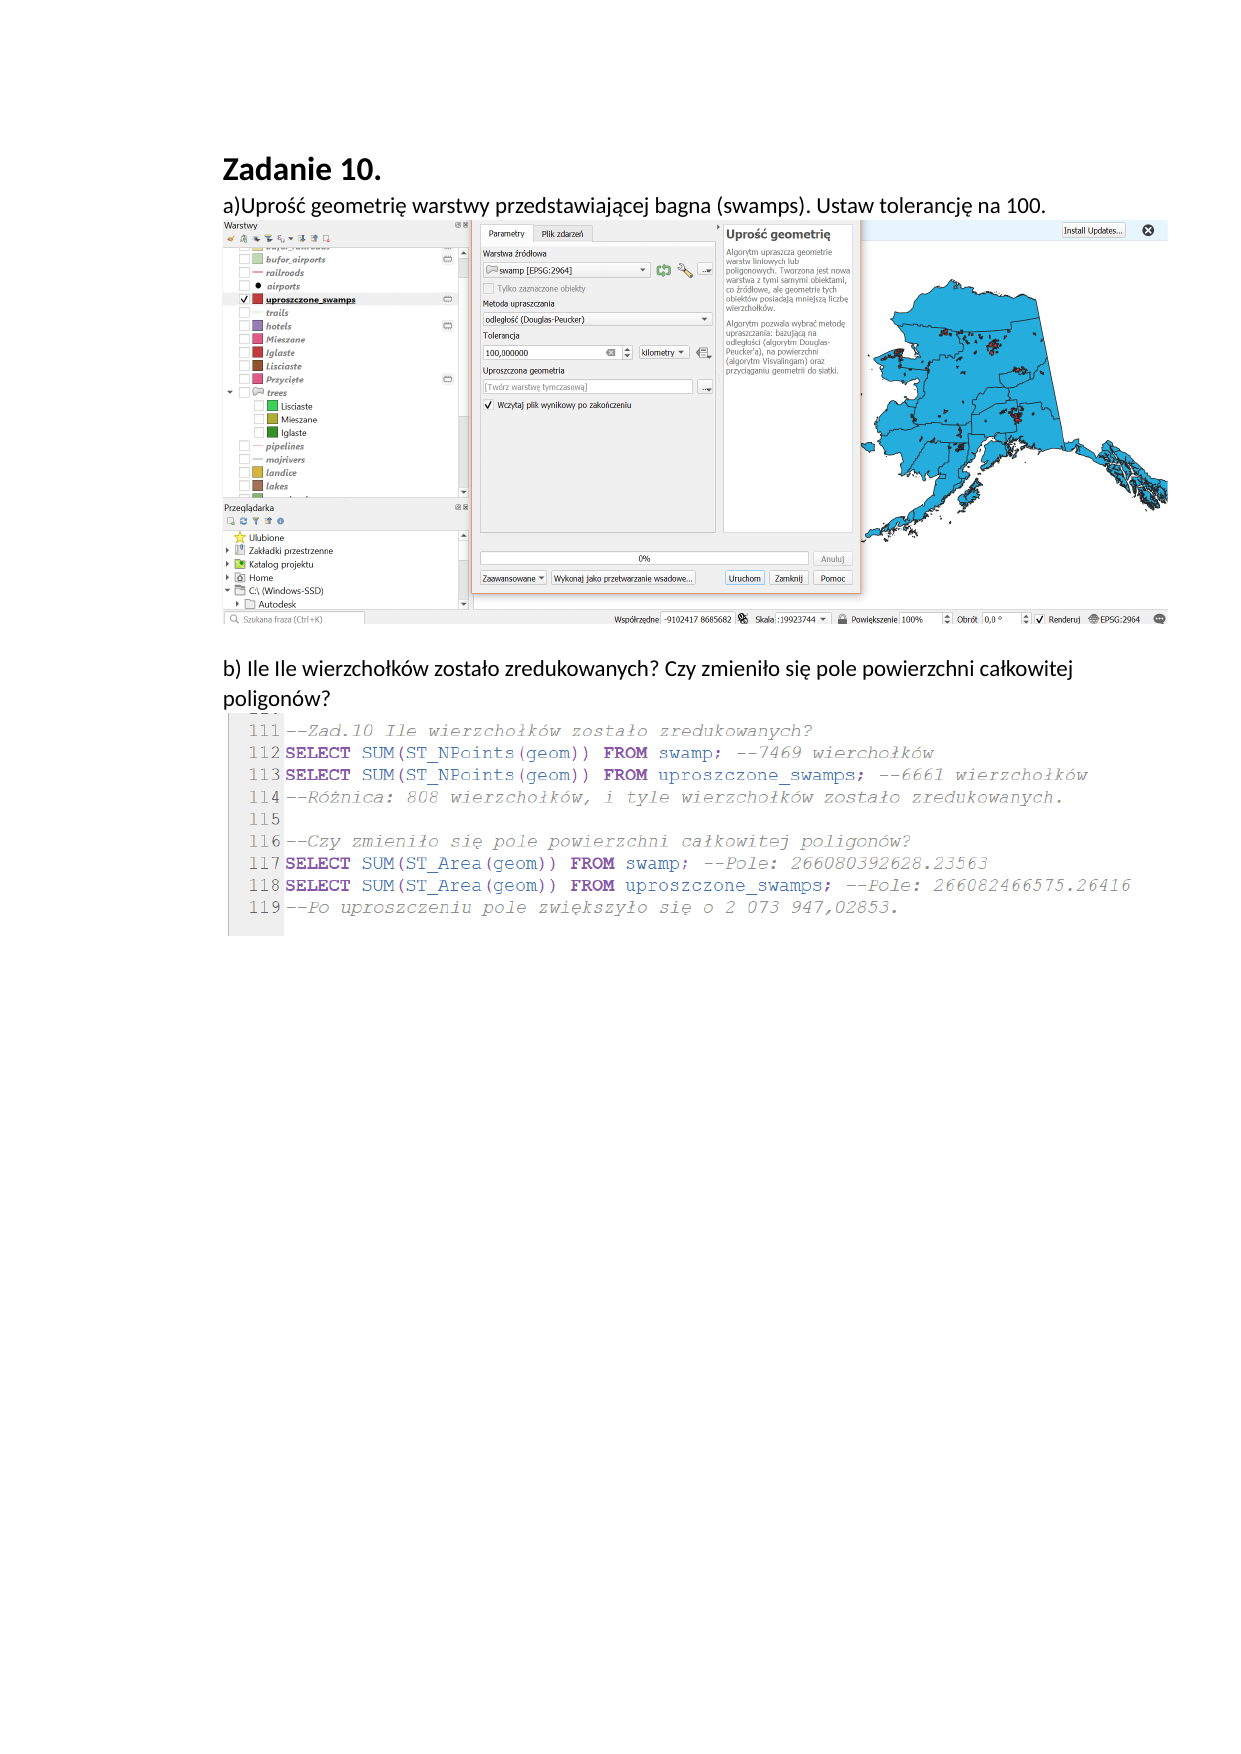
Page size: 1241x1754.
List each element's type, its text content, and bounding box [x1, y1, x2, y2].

list a)Uprość geometrię warstwy przedstawiającej bagna (swamps). Ustaw tolerancję na 100. [223, 191, 1093, 220]
picture [222, 220, 1168, 624]
list b) Ile Ile wierzchołków zostało zredukowanych? Czy zmieniło się pole powierzchni całkowitej poligonów? [223, 625, 1093, 712]
picture [222, 713, 1168, 936]
list Zadanie 10. [223, 148, 1093, 188]
